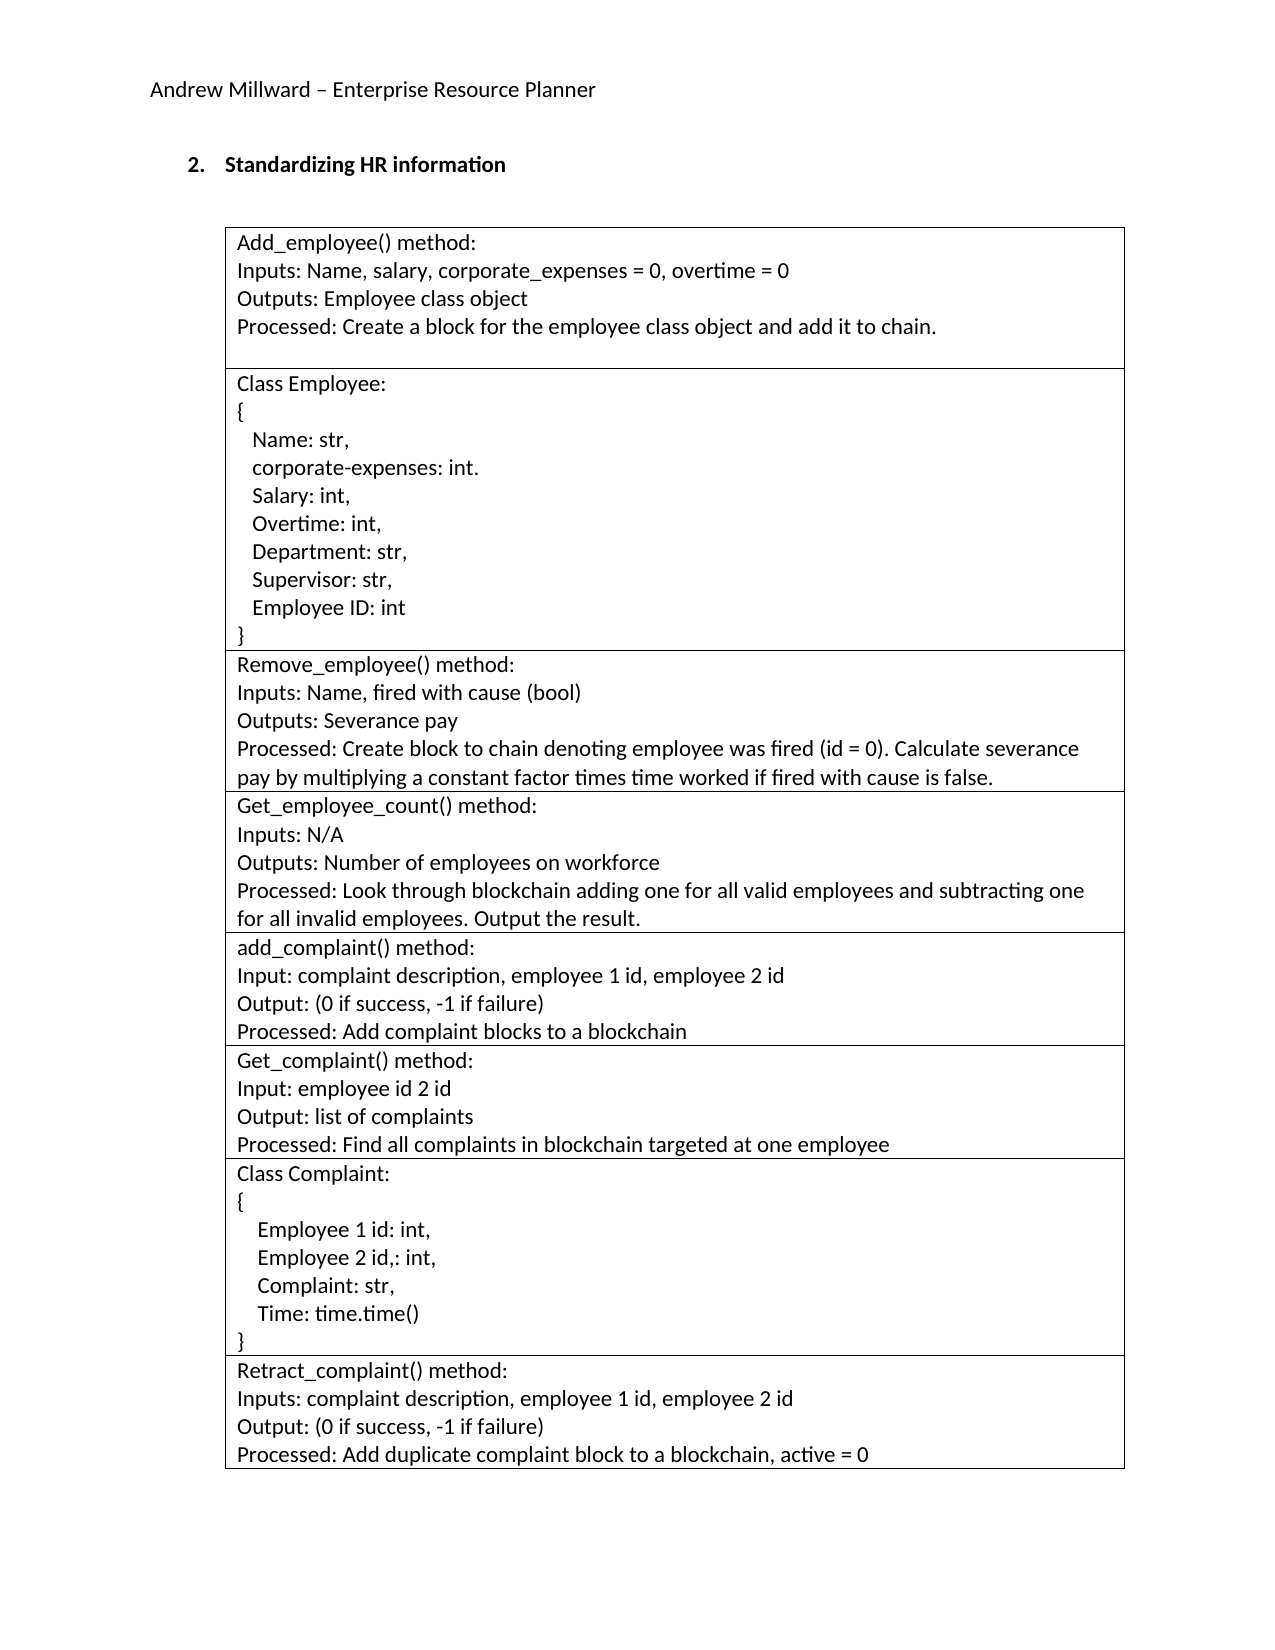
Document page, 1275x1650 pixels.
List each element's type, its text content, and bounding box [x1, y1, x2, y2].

table_cell add_complaint() method: Input: complaint description, employee 1 id, employee 2 id Output: (0 if success, -1 if failure) Processed: Add complaint blocks to a blockchain [226, 933, 1124, 1045]
list Standardizing HR information [187, 150, 1125, 208]
table_cell Class Employee: { Name: str, corporate-expenses: int. Salary: int, Overtime: int, Department: str, Supervisor: str, Employee ID: int } [226, 369, 1124, 649]
table_cell Get_complaint() method: Input: employee id 2 id Output: list of complaints Processed: Find all complaints in blockchain targeted at one employee [226, 1046, 1124, 1158]
table_cell Remove_employee() method: Inputs: Name, fired with cause (bool) Outputs: Severance pay Processed: Create block to chain denoting employee was fired (id = 0). Calculate severance pay by multiplying a constant factor times time worked if fired with cause is false. [226, 651, 1124, 791]
table_cell Get_employee_count() method: Inputs: N/A Outputs: Number of employees on workforce Processed: Look through blockchain adding one for all valid employees and subtracting one for all invalid employees. Output the result. [226, 792, 1124, 932]
table_cell Retract_complaint() method: Inputs: complaint description, employee 1 id, employee 2 id Output: (0 if success, -1 if failure) Processed: Add duplicate complaint block to a blockchain, active = 0 [226, 1356, 1124, 1468]
table_cell Class Complaint: { Employee 1 id: int, Employee 2 id,: int, Complaint: str, Time: time.time() } [226, 1159, 1124, 1355]
table_header Add_employee() method: Inputs: Name, salary, corporate_expenses = 0, overtime = 0 Outputs: Employee class object Processed: Create a block for the employee class object and add it to chain. [226, 228, 1124, 368]
